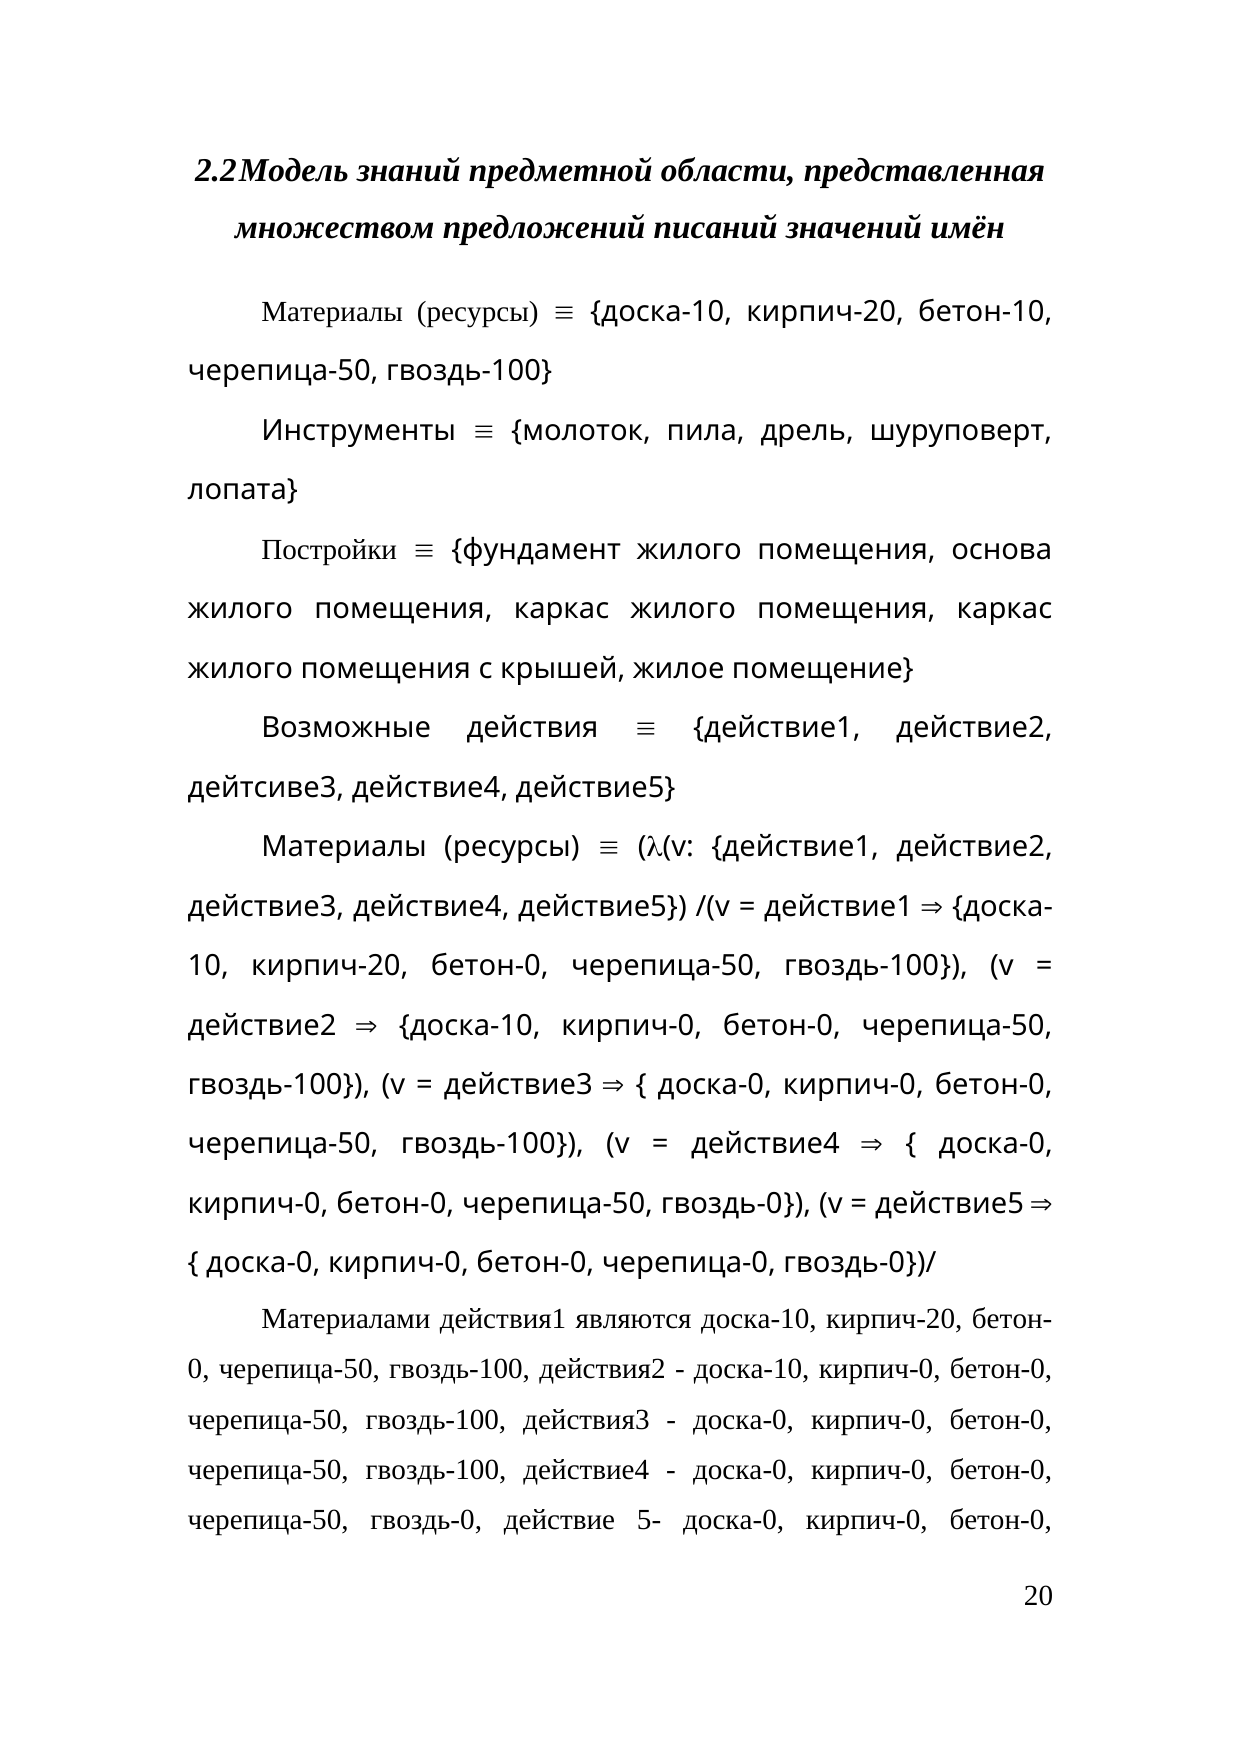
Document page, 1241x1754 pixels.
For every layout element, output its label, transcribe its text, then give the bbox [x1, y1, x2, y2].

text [187, 1301, 1053, 1536]
text Инструменты {молоток, пила, дрель, шуруповерт, лопата} [187, 409, 1053, 508]
subtitle Модель знаний предметной области, представленная множеством предложений писаний значений имён [187, 150, 1053, 246]
text Материалы (ресурсы) {доска-10, кирпич-20, бетон-10, черепица-50, гвоздь-100} [187, 290, 1053, 389]
text Возможные действия {действие1, действие2, дейтсиве3, действие4, действие5} [187, 706, 1053, 806]
text Постройки {фундамент жилого помещения, основа жилого помещения, каркас жилого помещения, каркас жилого помещения с крышей, жилое помещение} [187, 528, 1053, 687]
text Материалы (ресурсы) ((v: {действие1, действие2, действие3, действие4, действие5}) /(v = действие1 {доска-10, кирпич-20, бетон-0, черепица-50, гвоздь-100}), (v = действие2 {доска-10, кирпич-0, бетон-0, черепица-50, гвоздь-100}), (v = действие3 { доска-0, кирпич-0, бетон-0, черепица-50, гвоздь-100}), (v = действие4 { доска-0, кирпич-0, бетон-0, черепица-50, гвоздь-0}), (v = действие5 { доска-0, кирпич-0, бетон-0, черепица-0, гвоздь-0})/ [187, 825, 1053, 1281]
